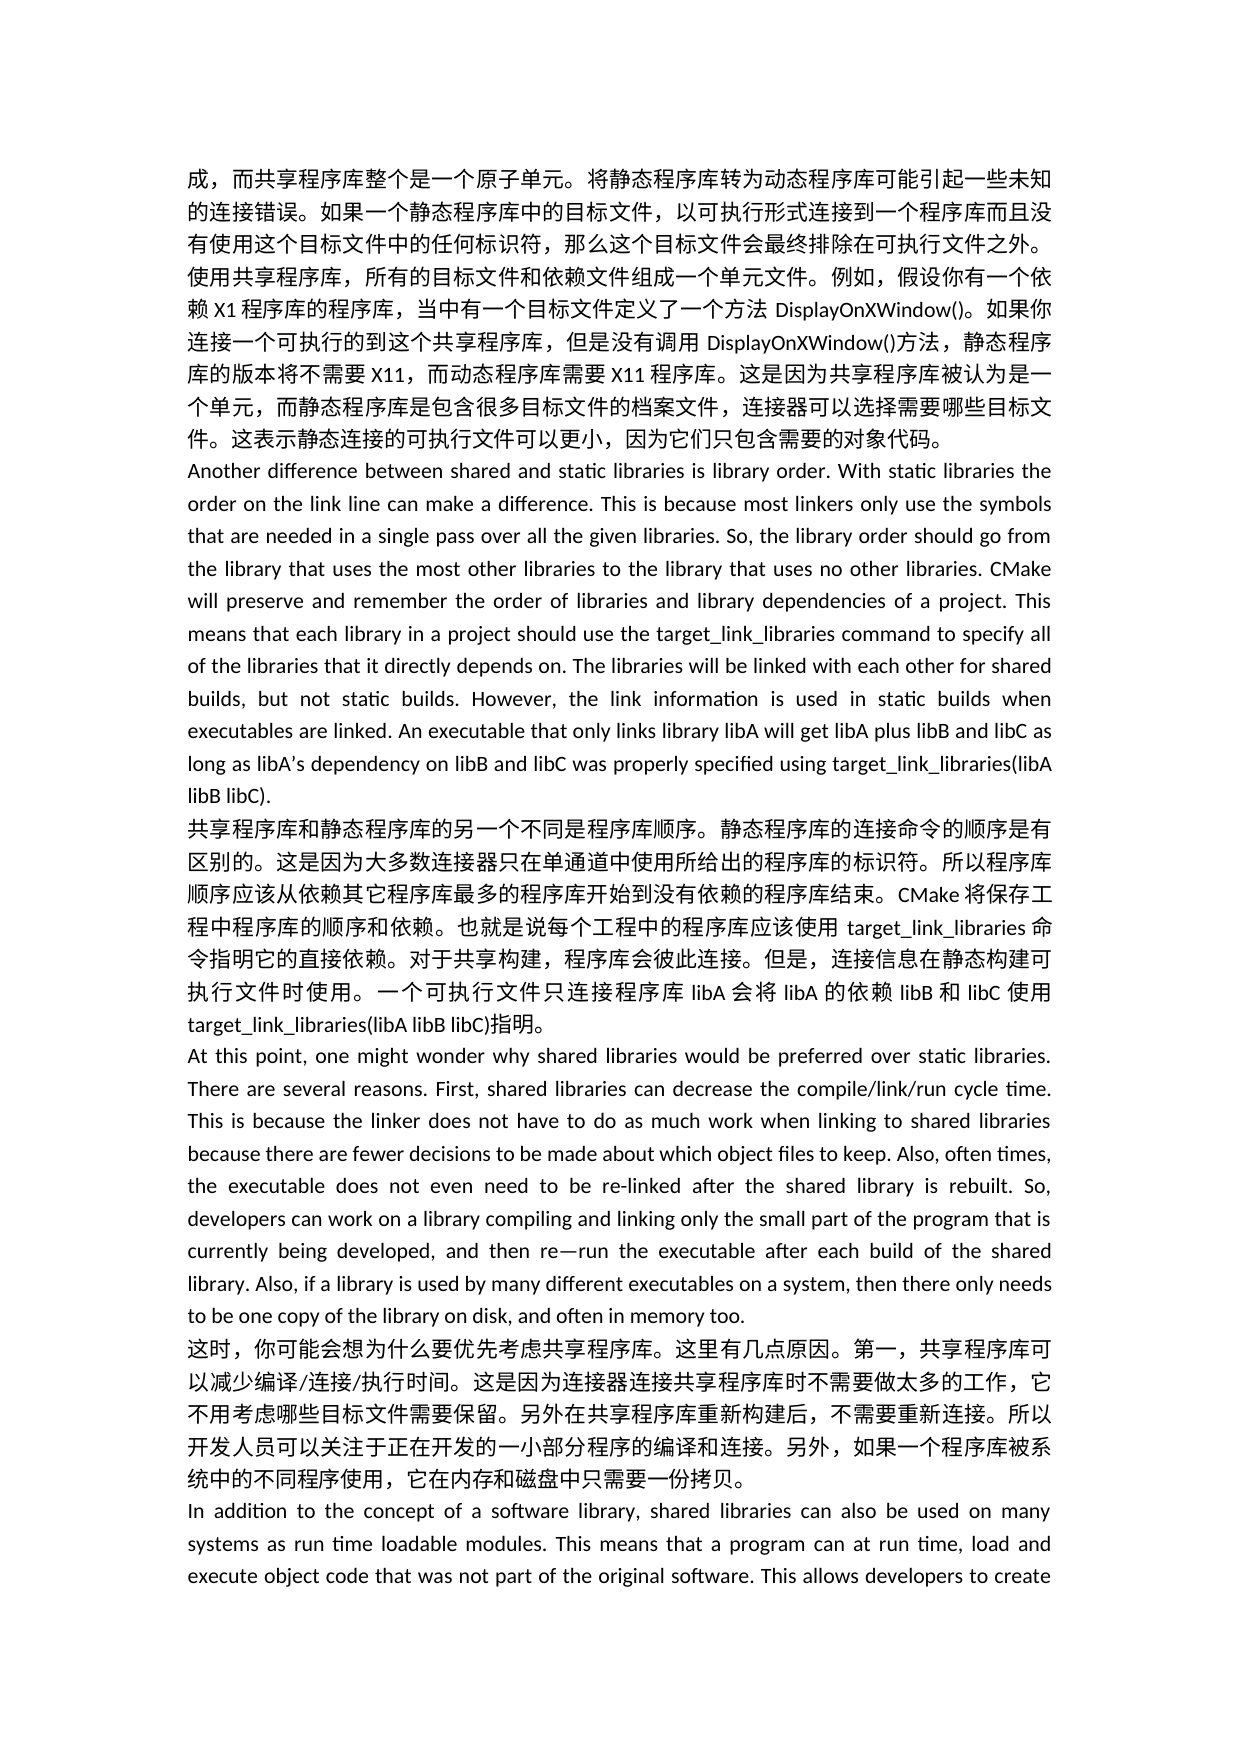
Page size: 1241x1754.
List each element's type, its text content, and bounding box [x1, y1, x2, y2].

list At this point, one might wonder why shared libraries would be preferred over static libraries. There are several reasons. First, shared libraries can decrease the compile/link/run cycle time. This is because the linker does not have to do as much work when linking to shared libraries because there are fewer decisions to be made about which object ﬁles to keep. Also, often times, the executable does not even need to be re-linked after the shared library is rebuilt. So, developers can work on a library compiling and linking only the small part of the program that is currently being developed, and then re—run the executable after each build of the shared library. Also, if a library is used by many different executables on a system, then there only needs to be one copy of the library on disk, and often in memory too. [187, 1039, 1053, 1332]
list 共享程序库和静态程序库的另一个不同是程序库顺序。静态程序库的连接命令的顺序是有区别的。这是因为大多数连接器只在单通道中使用所给出的程序库的标识符。所以程序库顺序应该从依赖其它程序库最多的程序库开始到没有依赖的程序库结束。CMake将保存工程中程序库的顺序和依赖。也就是说每个工程中的程序库应该使用target_link_libraries命令指明它的直接依赖。对于共享构建，程序库会彼此连接。但是，连接信息在静态构建可执行文件时使用。一个可执行文件只连接程序库libA会将libA的依赖libB和libC使用target_link_libraries(libA libB libC)指明。 [187, 812, 1053, 1039]
list Another difference between shared and static libraries is library order. With static libraries the order on the link line can make a difference. This is because most linkers only use the symbols that are needed in a single pass over all the given libraries. So, the library order should go from the library that uses the most other libraries to the library that uses no other libraries. CMake will preserve and remember the order of libraries and library dependencies of a project. This means that each library in a project should use the target_link_libraries command to specify all of the libraries that it directly depends on. The libraries will be linked with each other for shared builds, but not static builds. However, the link information is used in static builds when executables are linked. An executable that only links library libA will get libA plus libB and libC as long as libA’s dependency on libB and libC was properly speciﬁed using target_link_libraries(libA libB libC). [187, 454, 1053, 812]
